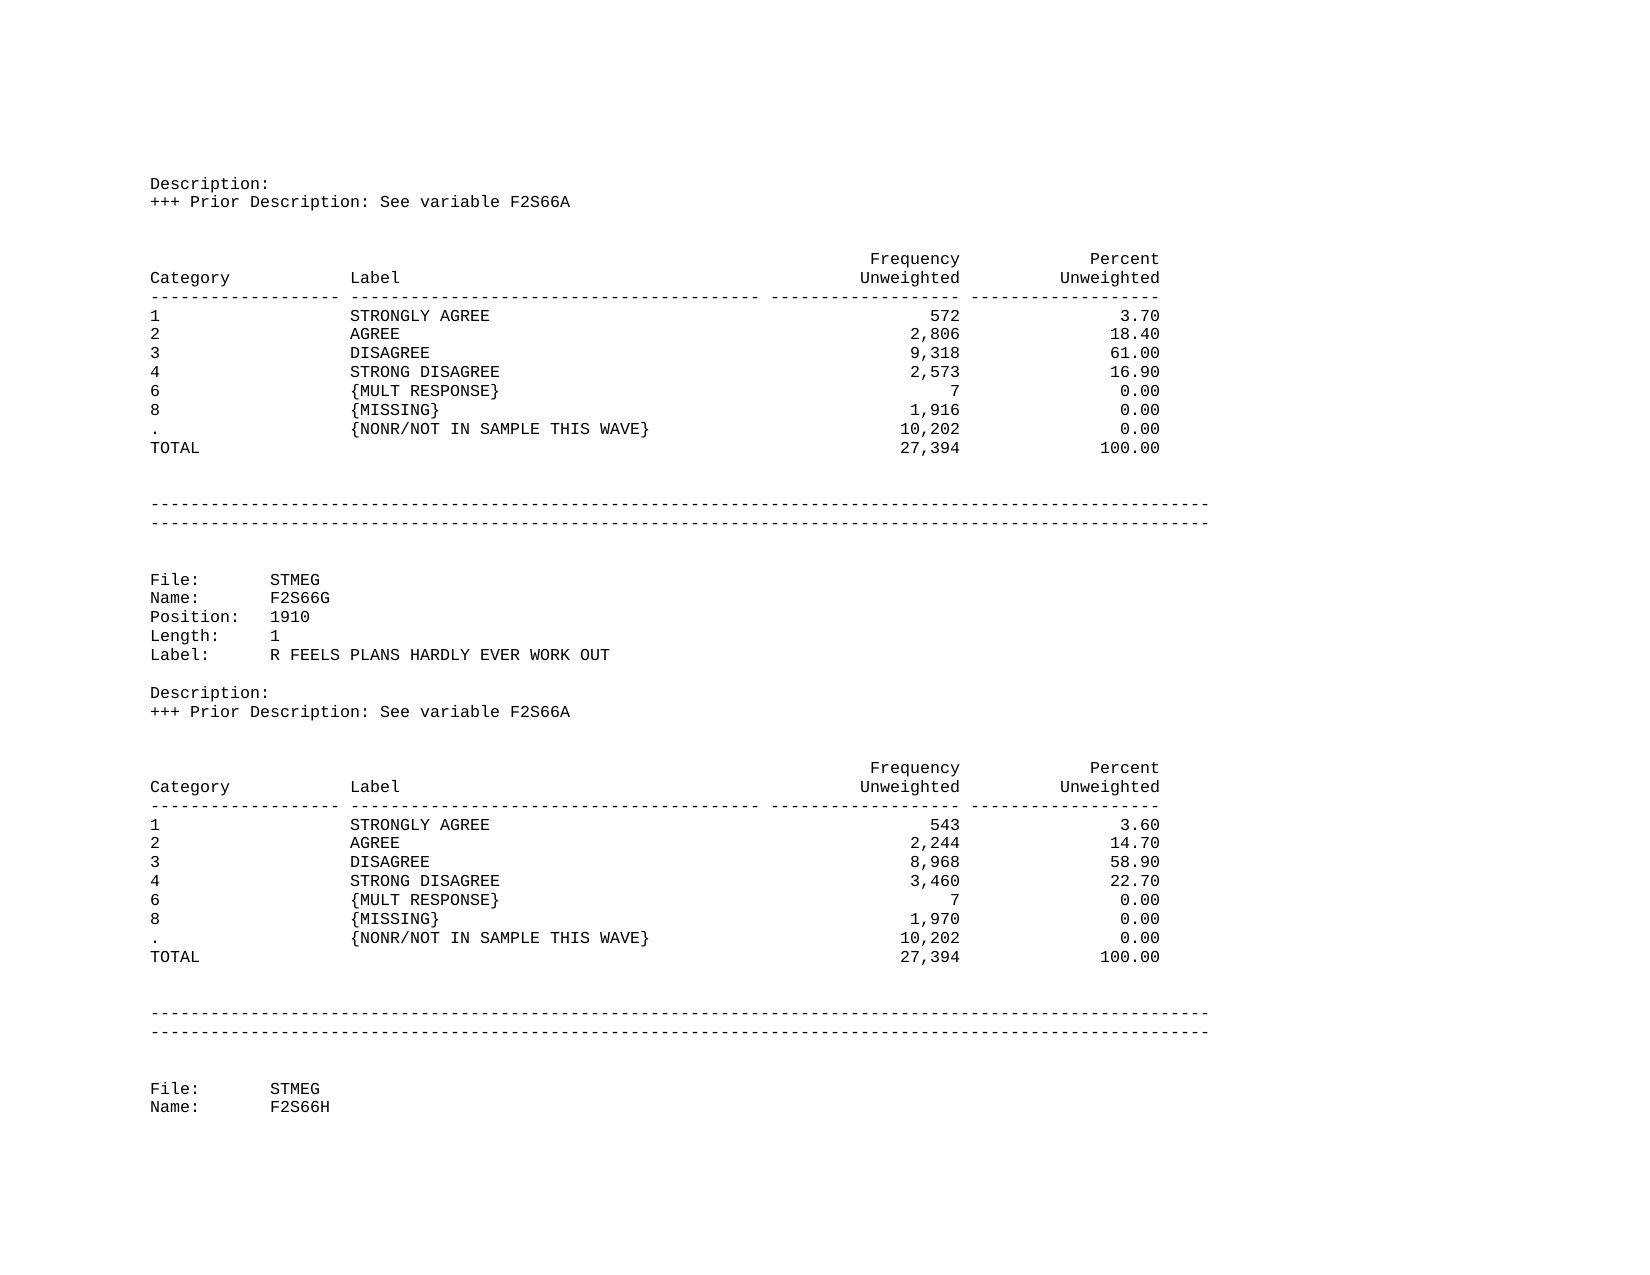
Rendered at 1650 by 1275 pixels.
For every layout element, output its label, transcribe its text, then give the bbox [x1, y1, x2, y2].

text . {NONR/NOT IN SAMPLE THIS WAVE} 10,202 0.00 [150, 420, 1500, 439]
text File: STMEG [150, 1080, 1500, 1099]
text File: STMEG [150, 571, 1500, 590]
text Name: F2S66H [150, 1099, 1500, 1118]
text 8 {MISSING} 1,916 0.00 [150, 401, 1500, 420]
text Description: [150, 175, 1500, 194]
text +++ Prior Description: See variable F2S66A [150, 703, 1500, 722]
text ---------------------------------------------------------------------------------------------------------- [150, 496, 1500, 514]
text 1 STRONGLY AGREE 543 3.60 [150, 816, 1500, 835]
text . {NONR/NOT IN SAMPLE THIS WAVE} 10,202 0.00 [150, 929, 1500, 948]
text ---------------------------------------------------------------------------------------------------------- [150, 1005, 1500, 1024]
text Length: 1 [150, 628, 1500, 647]
text Frequency Percent [150, 251, 1500, 269]
text Description: [150, 684, 1500, 703]
text 2 AGREE 2,244 14.70 [150, 835, 1500, 854]
text ---------------------------------------------------------------------------------------------------------- [150, 1024, 1500, 1042]
text 8 {MISSING} 1,970 0.00 [150, 911, 1500, 929]
text TOTAL 27,394 100.00 [150, 439, 1500, 458]
text Frequency Percent [150, 760, 1500, 778]
text +++ Prior Description: See variable F2S66A [150, 194, 1500, 213]
text 2 AGREE 2,806 18.40 [150, 326, 1500, 345]
text 1 STRONGLY AGREE 572 3.70 [150, 307, 1500, 326]
text 6 {MULT RESPONSE} 7 0.00 [150, 383, 1500, 401]
text 6 {MULT RESPONSE} 7 0.00 [150, 892, 1500, 911]
text ---------------------------------------------------------------------------------------------------------- [150, 514, 1500, 533]
text 3 DISAGREE 8,968 58.90 [150, 854, 1500, 873]
text Category Label Unweighted Unweighted [150, 269, 1500, 288]
text Name: F2S66G [150, 590, 1500, 609]
text 4 STRONG DISAGREE 2,573 16.90 [150, 364, 1500, 383]
text Category Label Unweighted Unweighted [150, 778, 1500, 797]
text Position: 1910 [150, 609, 1500, 628]
text 4 STRONG DISAGREE 3,460 22.70 [150, 873, 1500, 892]
text Label: R FEELS PLANS HARDLY EVER WORK OUT [150, 647, 1500, 665]
text 3 DISAGREE 9,318 61.00 [150, 345, 1500, 364]
text ------------------- ----------------------------------------- ------------------- ------------------- [150, 288, 1500, 307]
text TOTAL 27,394 100.00 [150, 948, 1500, 967]
text ------------------- ----------------------------------------- ------------------- ------------------- [150, 797, 1500, 816]
